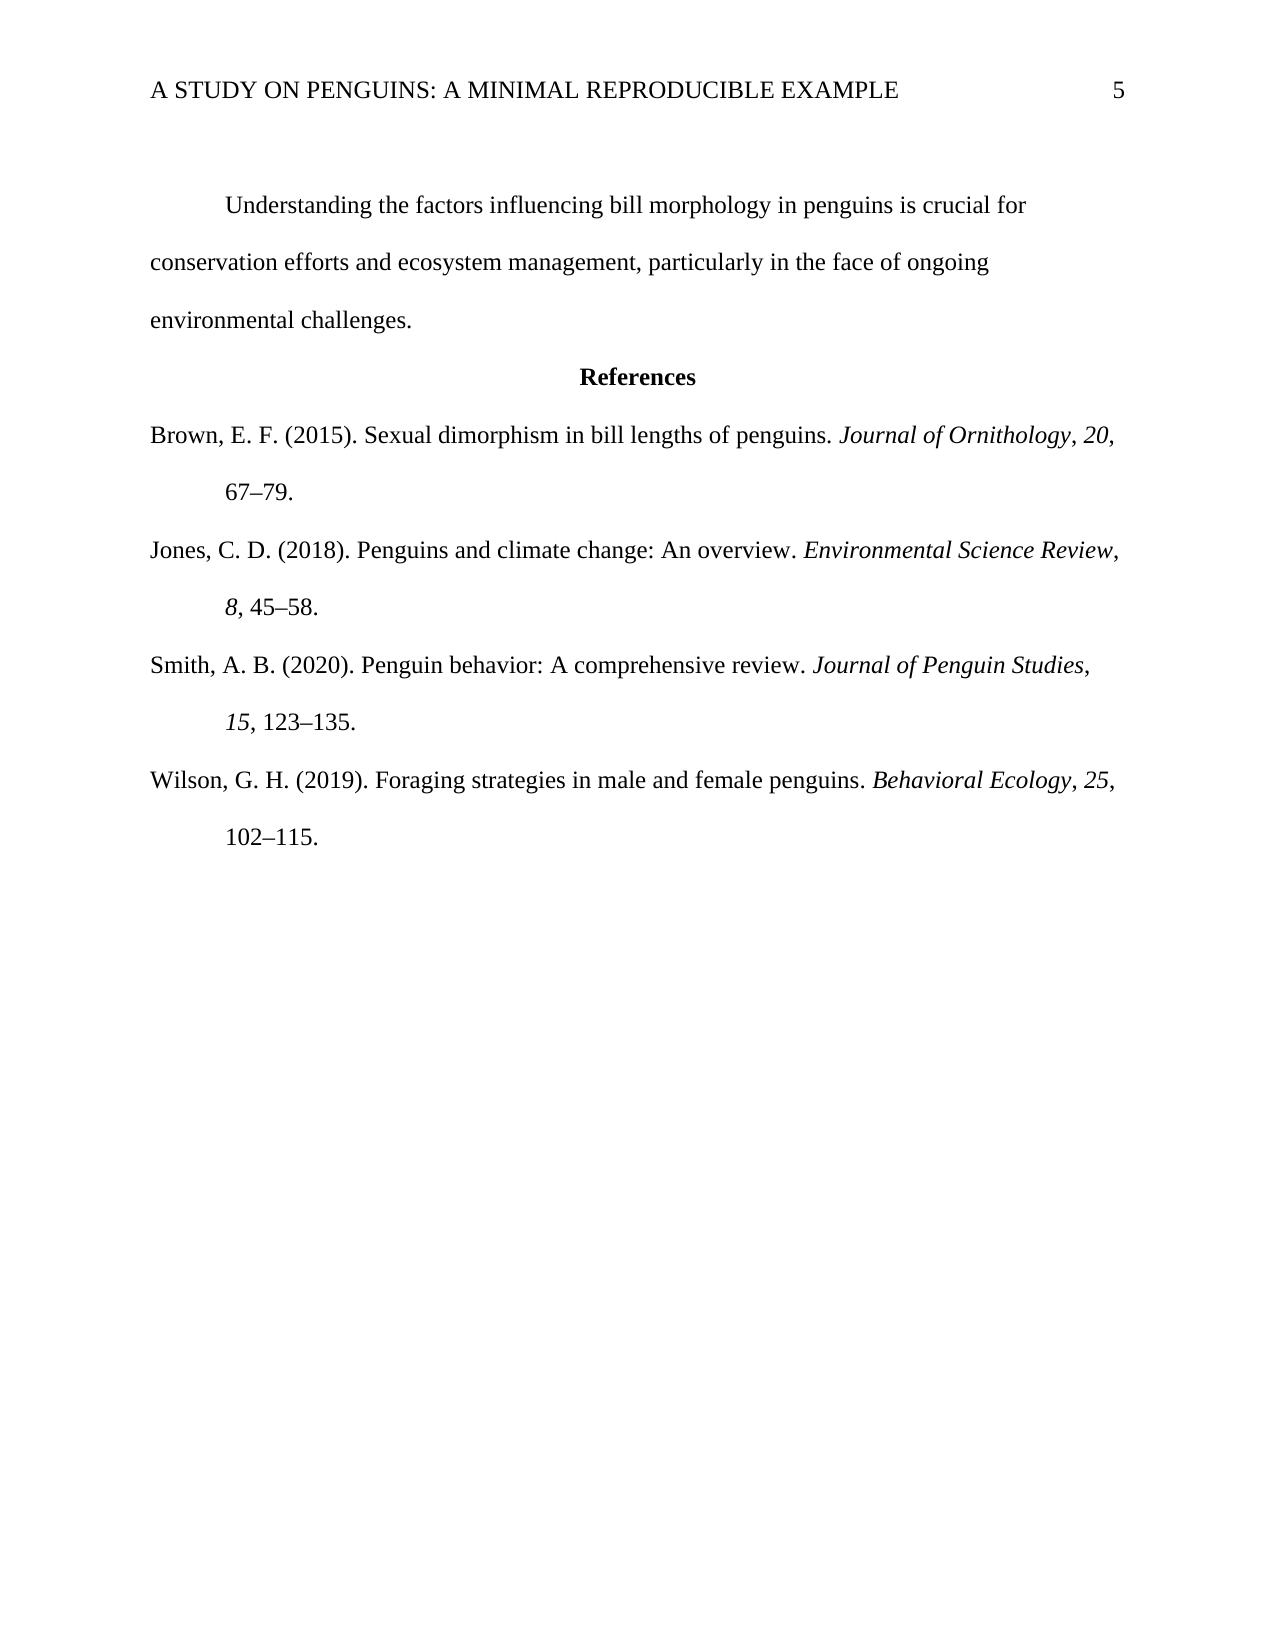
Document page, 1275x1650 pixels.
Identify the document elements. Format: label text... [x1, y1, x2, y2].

text Brown, E. F. (2015). Sexual dimorphism in bill lengths of penguins. Journal of Ornithology, 20, 67–79. [150, 420, 1125, 506]
subtitle References [150, 362, 1125, 391]
text Understanding the factors influencing bill morphology in penguins is crucial for conservation efforts and ecosystem management, particularly in the face of ongoing environmental challenges. [150, 190, 1125, 334]
text Wilson, G. H. (2019). Foraging strategies in male and female penguins. Behavioral Ecology, 25, 102–115. [150, 765, 1125, 851]
text Jones, C. D. (2018). Penguins and climate change: An overview. Environmental Science Review, 8, 45–58. [150, 535, 1125, 621]
text Smith, A. B. (2020). Penguin behavior: A comprehensive review. Journal of Penguin Studies, 15, 123–135. [150, 650, 1125, 736]
